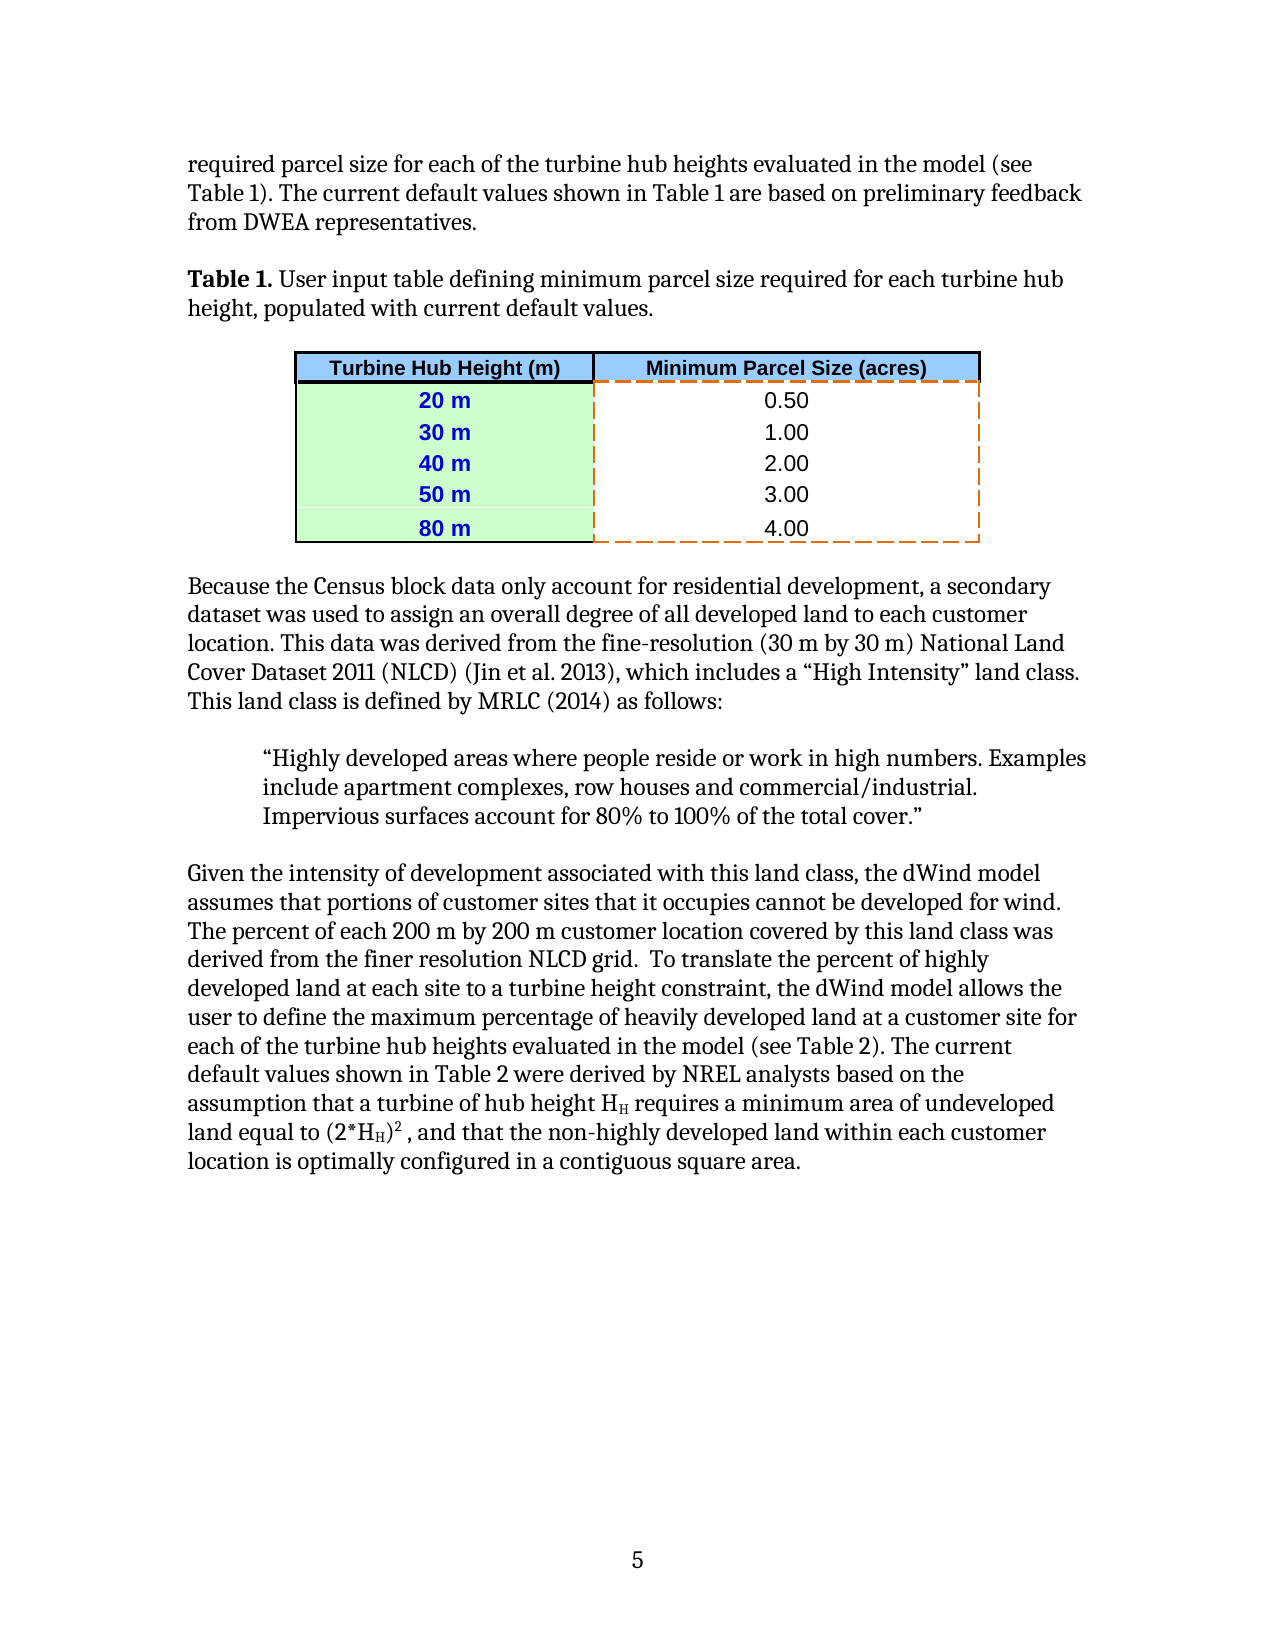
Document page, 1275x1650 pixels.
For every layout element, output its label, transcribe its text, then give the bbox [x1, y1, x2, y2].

table_cell 40 m [297, 445, 594, 476]
text “Highly developed areas where people reside or work in high numbers. Examples include apartment complexes, row houses and commercial/industrial. Impervious surfaces account for 80% to 100% of the total cover.” [262, 744, 1087, 830]
table_cell 3.00 [594, 476, 979, 507]
table_cell 2.00 [594, 445, 979, 476]
table_header Minimum Parcel Size (acres) [595, 354, 978, 380]
table_cell 50 m [297, 476, 594, 507]
table_cell 1.00 [594, 414, 979, 445]
table_cell 20 m [297, 381, 594, 414]
table_cell 30 m [297, 414, 594, 445]
table_cell 4.00 [594, 508, 979, 541]
text Because the Census block data only account for residential development, a secondary dataset was used to assign an overall degree of all developed land to each customer location. This data was derived from the fine-resolution (30 m by 30 m) National Land Cover Dataset 2011 (NLCD) (Jin et al. 2013), which includes a “High Intensity” land class. This land class is defined by MRLC (2014) as follows: [187, 572, 1087, 715]
table_header Turbine Hub Height (m) [297, 354, 592, 380]
text Table 1. User input table defining minimum parcel size required for each turbine hub height, populated with current default values. [187, 265, 1087, 322]
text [187, 150, 1087, 236]
table_cell 80 m [297, 508, 594, 541]
table_cell 0.50 [594, 380, 979, 414]
text Given the intensity of development associated with this land class, the dWind model assumes that portions of customer sites that it occupies cannot be developed for wind. The percent of each 200 m by 200 m customer location covered by this land class was derived from the finer resolution NLCD grid. To translate the percent of highly developed land at each site to a turbine height constraint, the dWind model allows the user to define the maximum percentage of heavily developed land at a customer site for each of the turbine hub heights evaluated in the model (see Table 2). The current default values shown in Table 2 were derived by NREL analysts based on the assumption that a turbine of hub height HH requires a minimum area of undeveloped land equal to (2*HH)2 , and that the non-highly developed land within each customer location is optimally configured in a contiguous square area. [187, 859, 1087, 1175]
